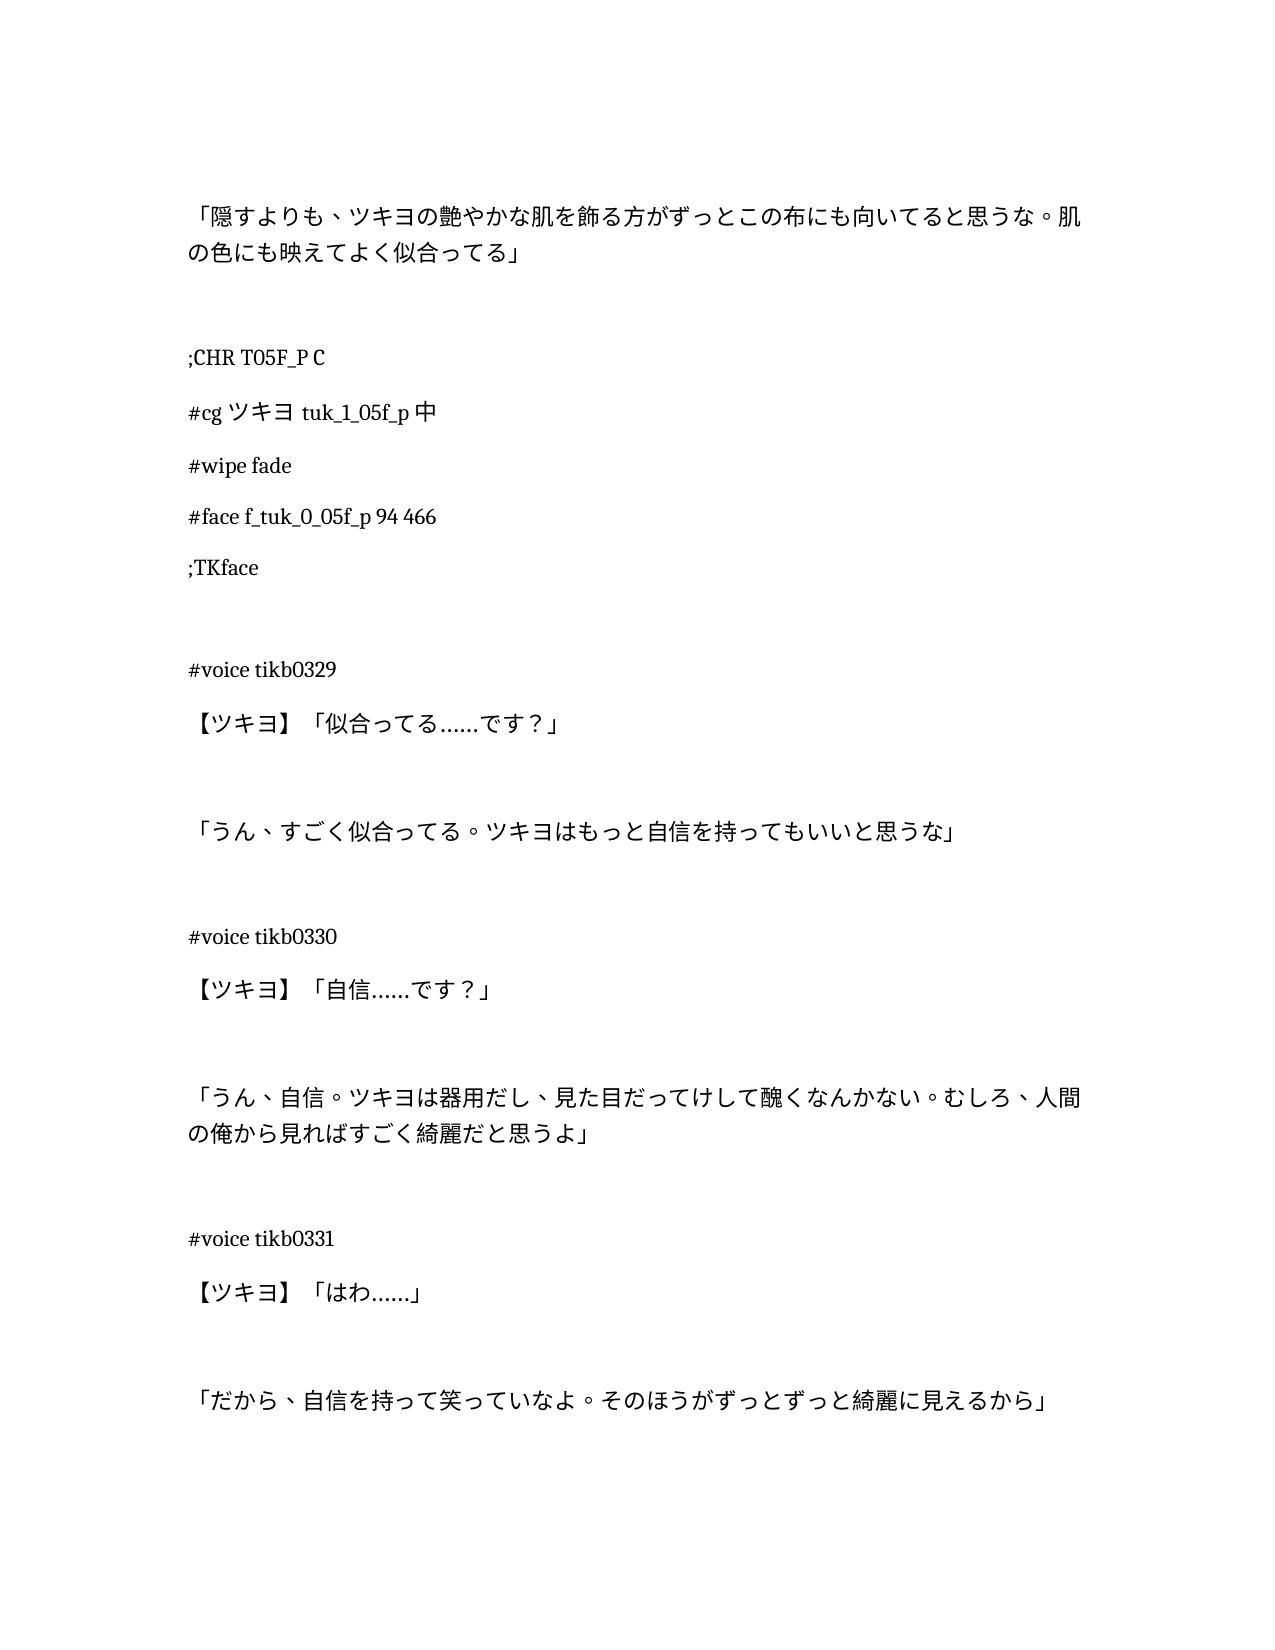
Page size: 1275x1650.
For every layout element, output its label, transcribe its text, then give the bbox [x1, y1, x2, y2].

text #wipe fade [187, 453, 1087, 479]
text #face f_tuk_0_05f_p 94 466 [187, 504, 1087, 530]
text #voice tikb0331 [187, 1226, 1087, 1252]
text #voice tikb0329 [187, 657, 1087, 683]
text 「だから、自信を持って笑っていなよ。そのほうがずっとずっと綺麗に見えるから」 [187, 1385, 1087, 1416]
text 「うん、自信。ツキヨは器用だし、見た目だってけして醜くなんかない。むしろ、人間の俺から見ればすごく綺麗だと思うよ」 [187, 1082, 1087, 1149]
text ;CHR T05F_P C [187, 345, 1087, 371]
text 【ツキヨ】「はわ……」 [187, 1277, 1087, 1308]
text 「隠すよりも、ツキヨの艶やかな肌を飾る方がずっとこの布にも向いてると思うな。肌の色にも映えてよく似合ってる」 [187, 201, 1087, 268]
text #voice tikb0330 [187, 923, 1087, 950]
text 【ツキヨ】「似合ってる……です？」 [187, 708, 1087, 739]
text 【ツキヨ】「自信……です？」 [187, 974, 1087, 1006]
text #cg ツキヨ tuk_1_05f_p 中 [187, 396, 1087, 427]
text ;TKface [187, 555, 1087, 581]
text 「うん、すごく似合ってる。ツキヨはもっと自信を持ってもいいと思うな」 [187, 816, 1087, 847]
